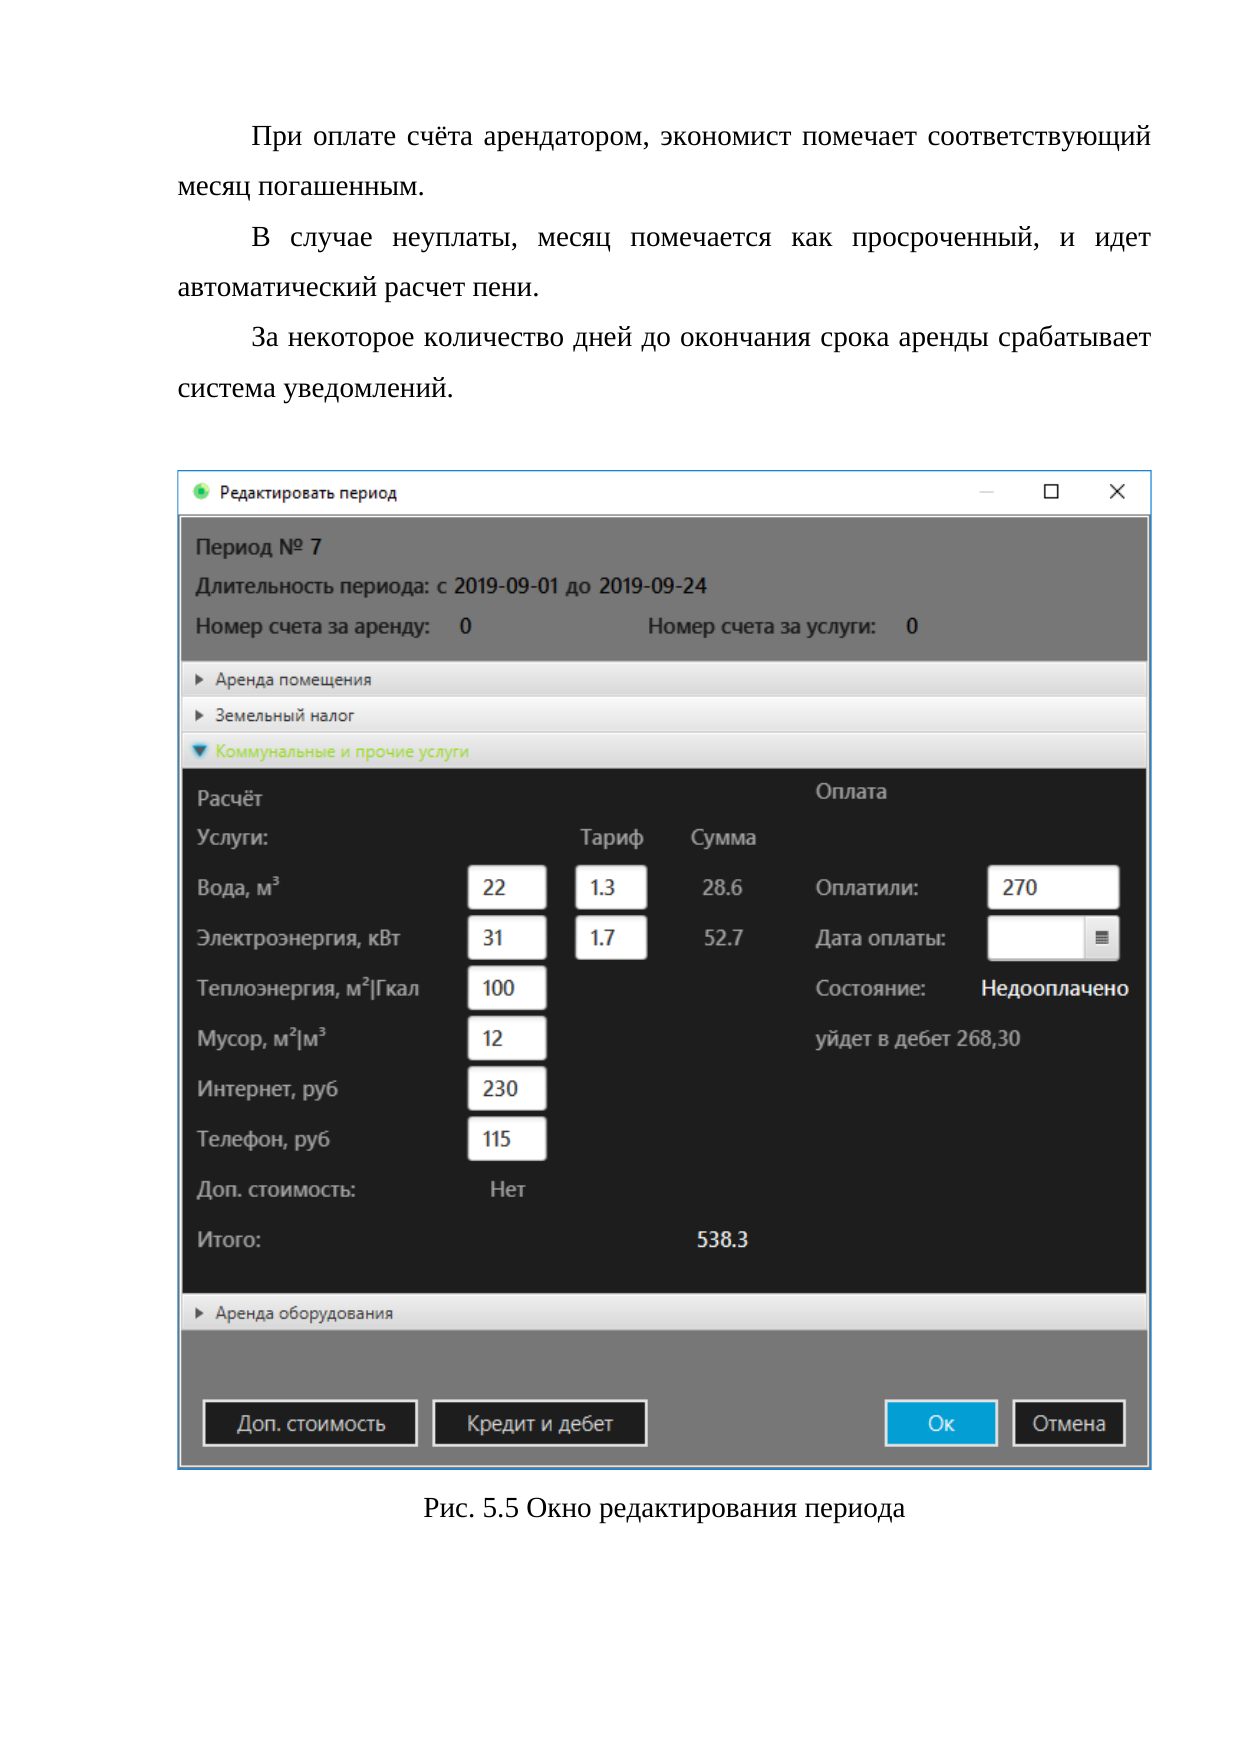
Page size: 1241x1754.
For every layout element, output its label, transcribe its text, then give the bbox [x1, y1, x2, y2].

text При оплате счёта арендатором, экономист помечает соответствующий месяц погашенным. [177, 118, 1152, 202]
text За некоторое количество дней до окончания срока аренды срабатывает система уведомлений. [177, 319, 1152, 403]
text Рис. 5.5 Окно редактирования периода [177, 1490, 1152, 1524]
text В случае неуплаты, месяц помечается как просроченный, и идет автоматический расчет пени. [177, 219, 1152, 303]
picture [177, 470, 1152, 1470]
